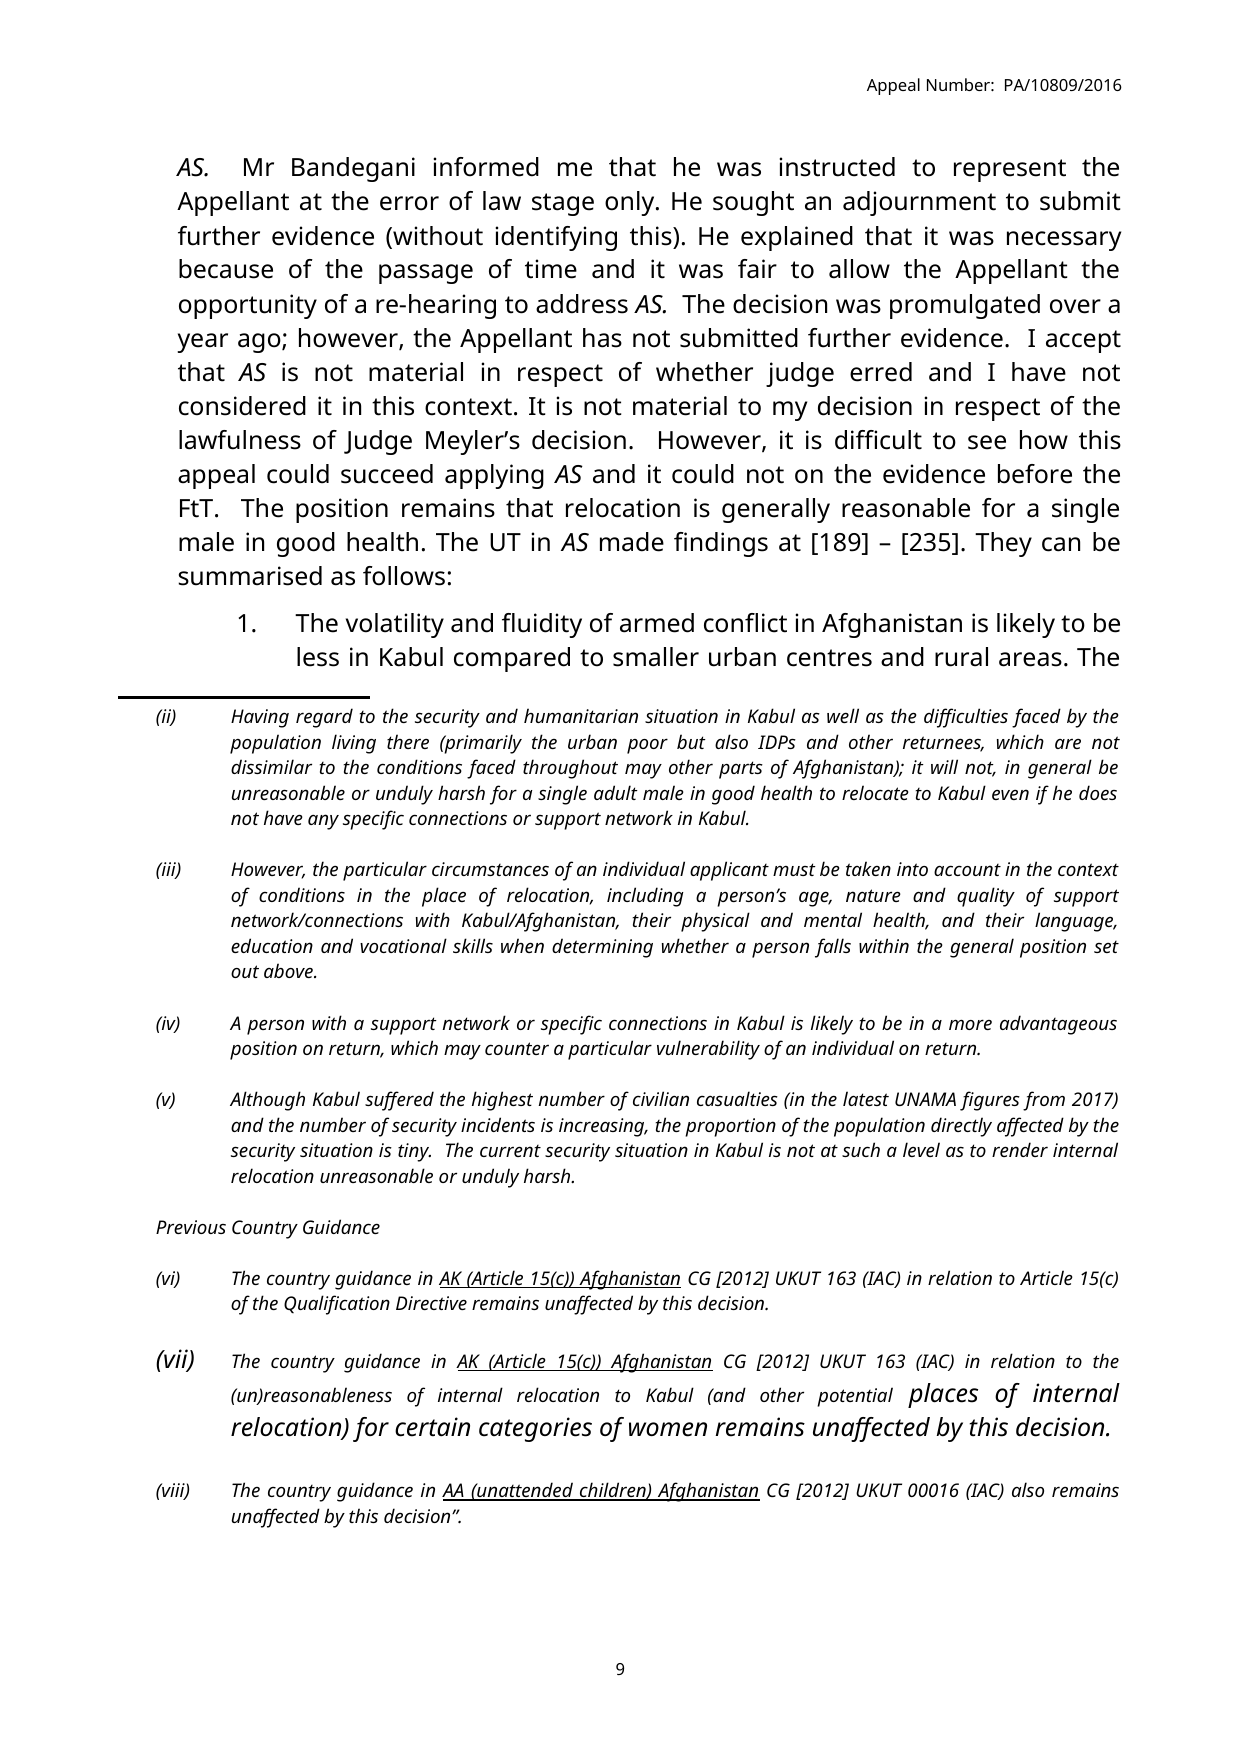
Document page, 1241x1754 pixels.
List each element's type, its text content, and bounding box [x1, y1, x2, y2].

list The volatility and fluidity of armed conflict in Afghanistan is likely to be less in Kabul compared to smaller urban centres and rural areas. The nature of security incidents in Kabul follow a relatively consistent pattern, with the focus on suicide and complex incidents rather than air strikes and ground engagement which is more common in other parts of Afghanistan. The latter include wider civilian casualties than the specific target of the attack and potential significant collateral damage to lives and property. [236, 605, 1122, 673]
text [118, 150, 1122, 593]
